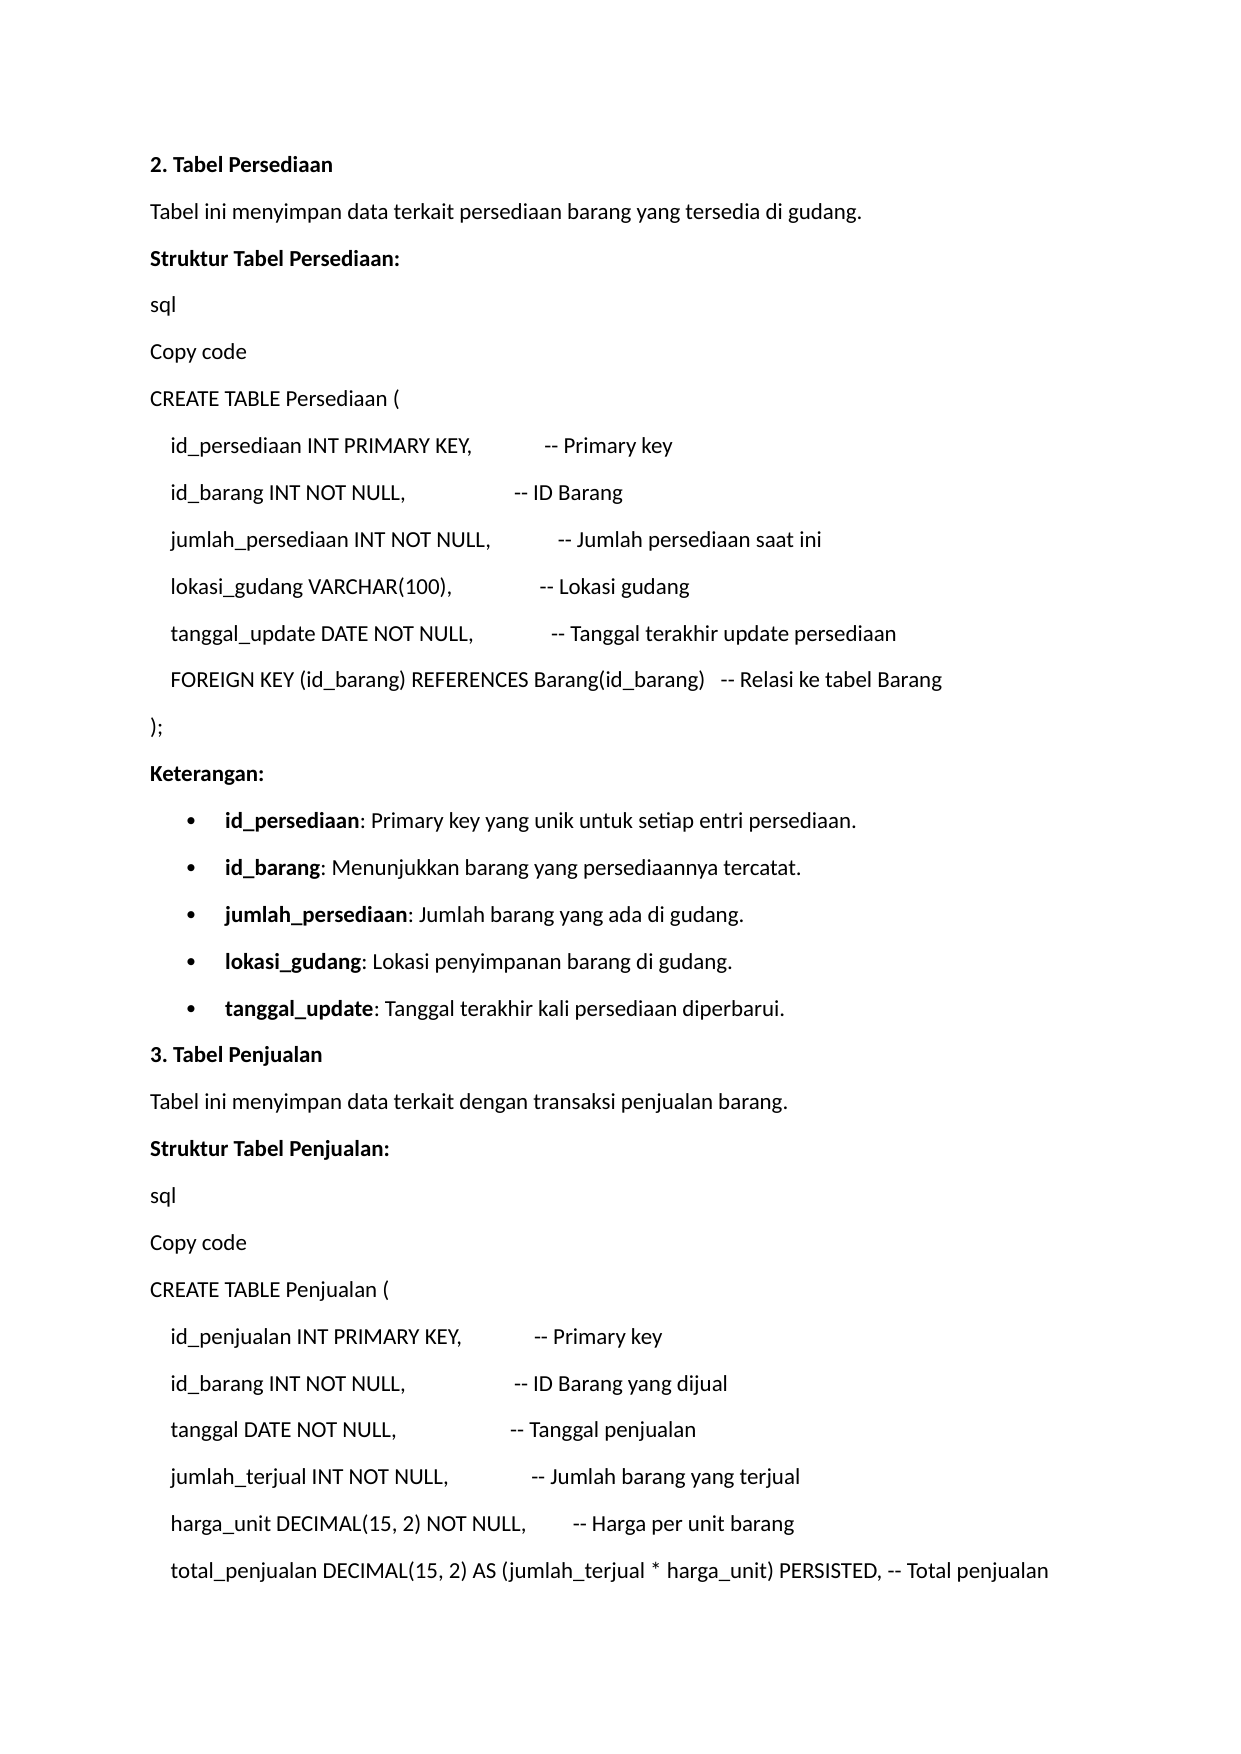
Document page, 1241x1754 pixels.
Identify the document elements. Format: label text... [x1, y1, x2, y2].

text Tabel ini menyimpan data terkait persediaan barang yang tersedia di gudang. [150, 197, 1090, 225]
text sql [150, 291, 1090, 319]
text Struktur Tabel Penjualan: [150, 1134, 1090, 1162]
text harga_unit DECIMAL(15, 2) NOT NULL, -- Harga per unit barang [150, 1509, 1090, 1537]
text ); [150, 712, 1090, 741]
text 2. Tabel Persediaan [150, 150, 1090, 178]
list tanggal_update: Tanggal terakhir kali persediaan diperbarui. [187, 994, 1090, 1022]
text FOREIGN KEY (id_barang) REFERENCES Barang(id_barang) -- Relasi ke tabel Barang [150, 666, 1090, 694]
text Copy code [150, 1228, 1090, 1256]
text id_persediaan INT PRIMARY KEY, -- Primary key [150, 431, 1090, 459]
text Tabel ini menyimpan data terkait dengan transaksi penjualan barang. [150, 1087, 1090, 1116]
text lokasi_gudang VARCHAR(100), -- Lokasi gudang [150, 572, 1090, 600]
list jumlah_persediaan: Jumlah barang yang ada di gudang. [187, 900, 1090, 928]
text jumlah_terjual INT NOT NULL, -- Jumlah barang yang terjual [150, 1462, 1090, 1491]
text sql [150, 1181, 1090, 1209]
list id_persediaan: Primary key yang unik untuk setiap entri persediaan. [187, 806, 1090, 834]
text Copy code [150, 337, 1090, 366]
text total_penjualan DECIMAL(15, 2) AS (jumlah_terjual * harga_unit) PERSISTED, -- Total penjualan [150, 1556, 1090, 1584]
text Keterangan: [150, 759, 1090, 787]
text CREATE TABLE Penjualan ( [150, 1275, 1090, 1303]
text id_barang INT NOT NULL, -- ID Barang yang dijual [150, 1369, 1090, 1397]
text Struktur Tabel Persediaan: [150, 244, 1090, 272]
text id_barang INT NOT NULL, -- ID Barang [150, 478, 1090, 506]
text jumlah_persediaan INT NOT NULL, -- Jumlah persediaan saat ini [150, 525, 1090, 553]
text tanggal DATE NOT NULL, -- Tanggal penjualan [150, 1416, 1090, 1444]
list lokasi_gudang: Lokasi penyimpanan barang di gudang. [187, 947, 1090, 975]
list id_barang: Menunjukkan barang yang persediaannya tercatat. [187, 853, 1090, 881]
text id_penjualan INT PRIMARY KEY, -- Primary key [150, 1322, 1090, 1350]
text 3. Tabel Penjualan [150, 1041, 1090, 1069]
text tanggal_update DATE NOT NULL, -- Tanggal terakhir update persediaan [150, 619, 1090, 647]
text CREATE TABLE Persediaan ( [150, 384, 1090, 412]
